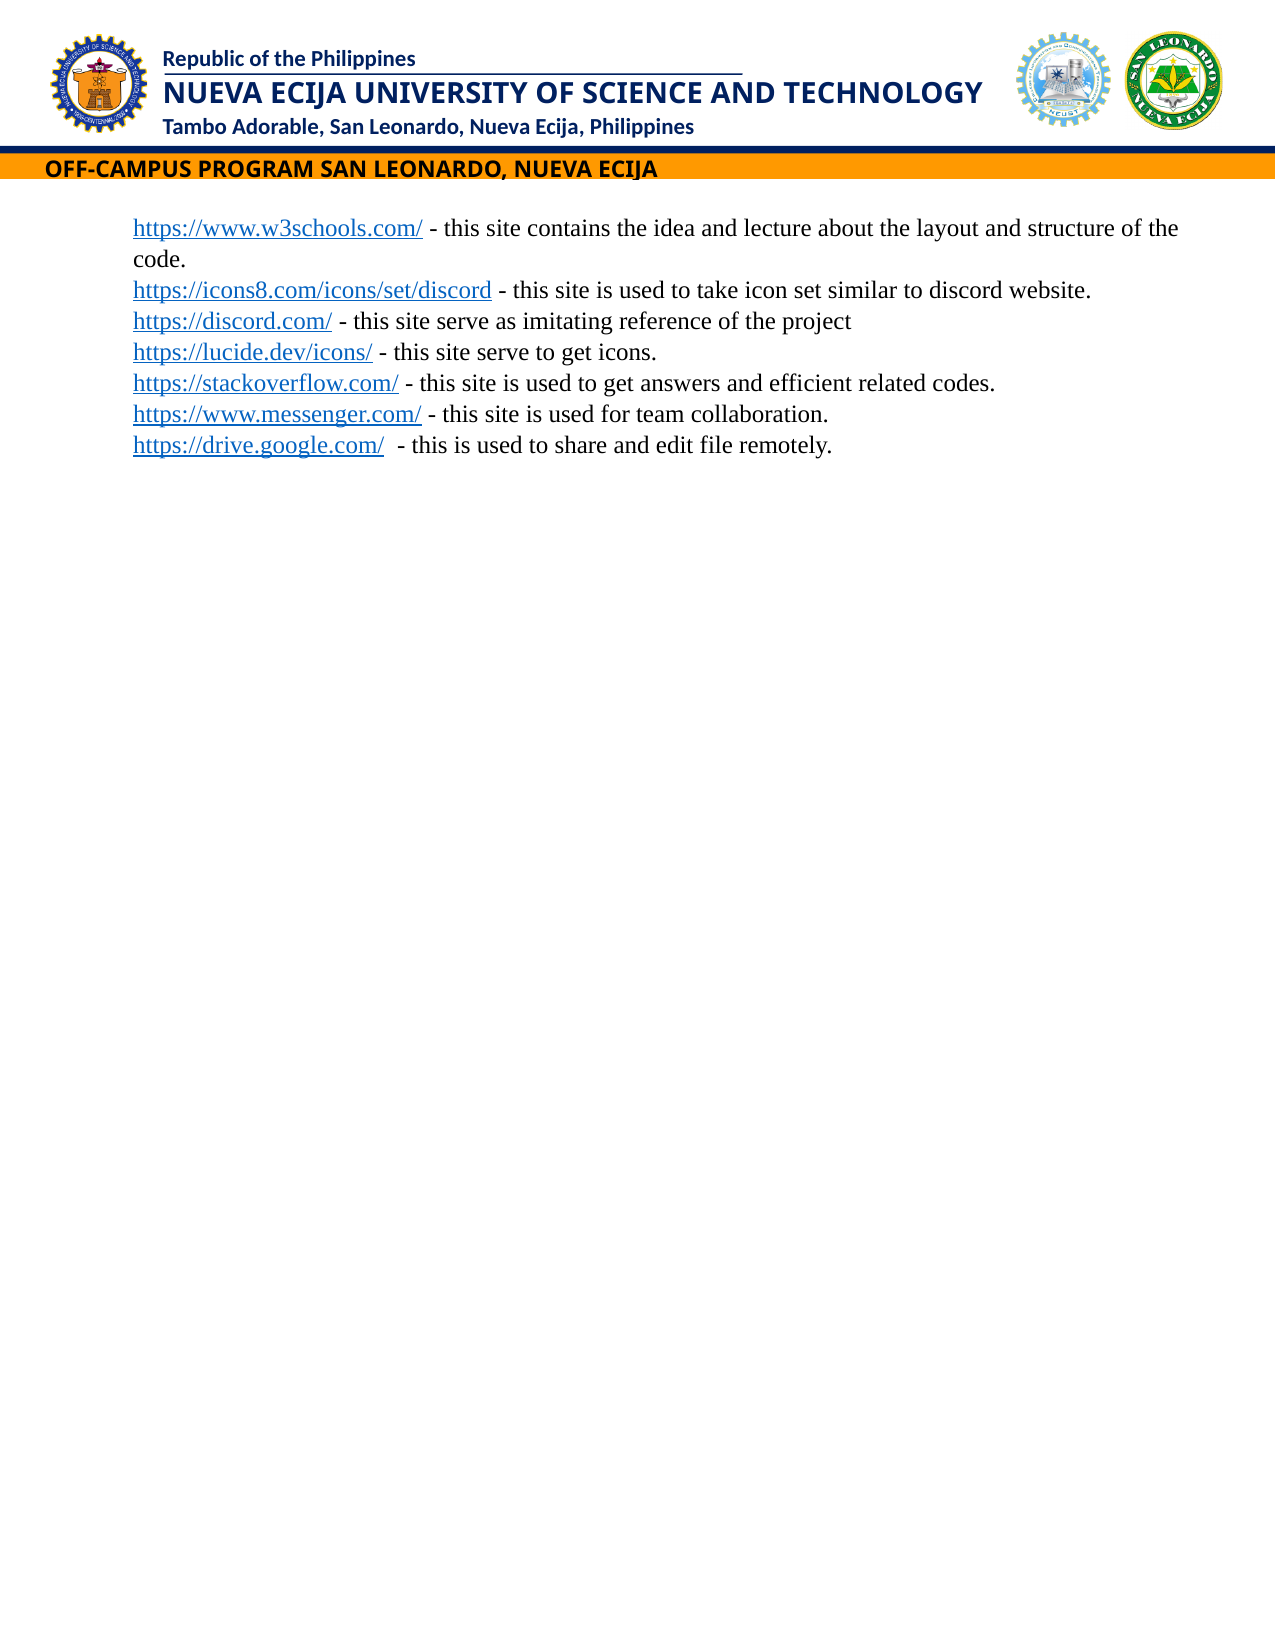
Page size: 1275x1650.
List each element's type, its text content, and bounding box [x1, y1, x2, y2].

list https://icons8.com/icons/set/discord - this site is used to take icon set similar to discord website. [133, 275, 1196, 304]
picture [1124, 31, 1223, 130]
list https://discord.com/ - this site serve as imitating reference of the project [133, 306, 1196, 335]
list https://lucide.dev/icons/ - this site serve to get icons. [133, 337, 1196, 366]
picture [1014, 30, 1113, 129]
picture [50, 34, 148, 133]
list https://stackoverflow.com/ - this site is used to get answers and efficient related codes. [133, 368, 1196, 397]
list https://www.w3schools.com/ - this site contains the idea and lecture about the layout and structure of the code. [133, 213, 1196, 273]
list https://www.messenger.com/ - this site is used for team collaboration. [133, 399, 1196, 428]
list https://drive.google.com/ - this is used to share and edit file remotely. [133, 430, 1196, 459]
